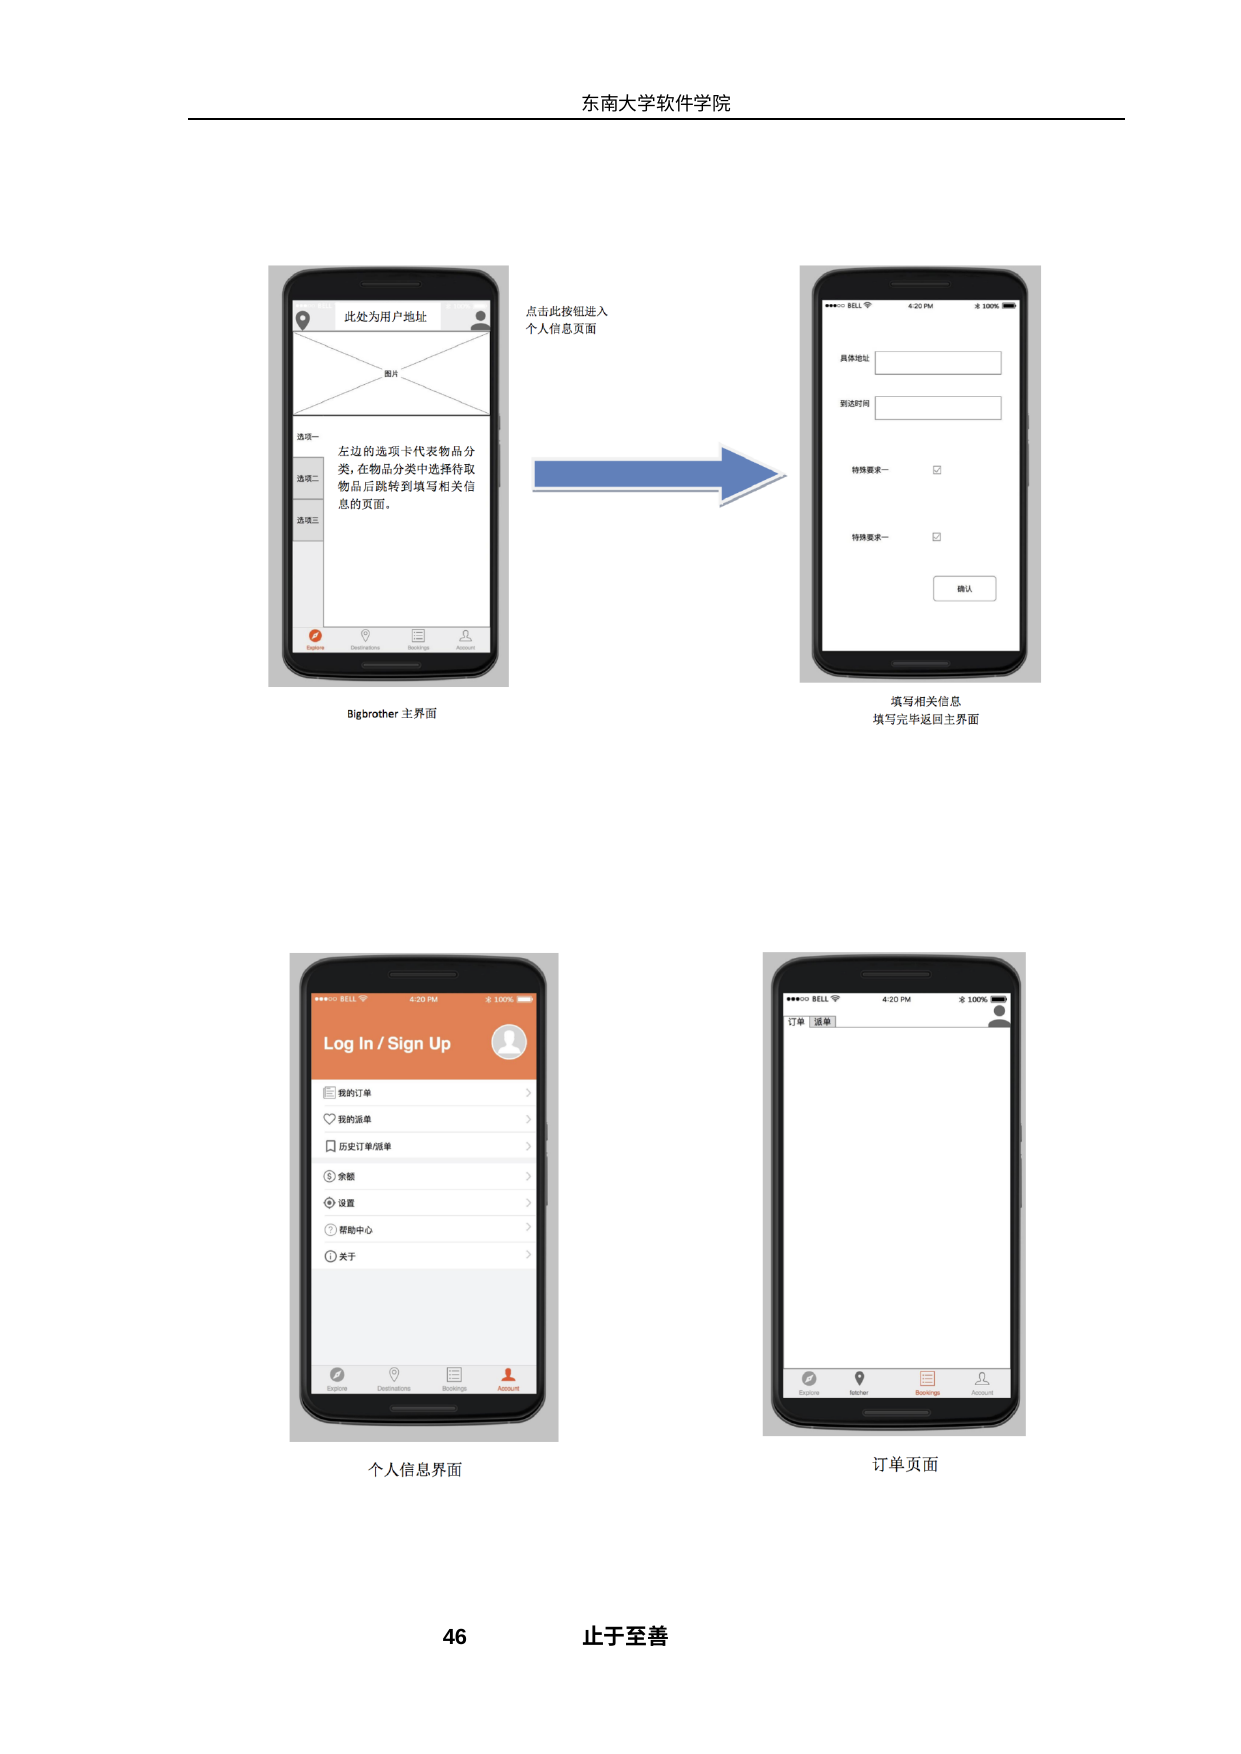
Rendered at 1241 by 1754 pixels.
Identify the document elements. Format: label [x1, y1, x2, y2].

picture [187, 847, 1133, 1516]
picture [187, 164, 1134, 834]
